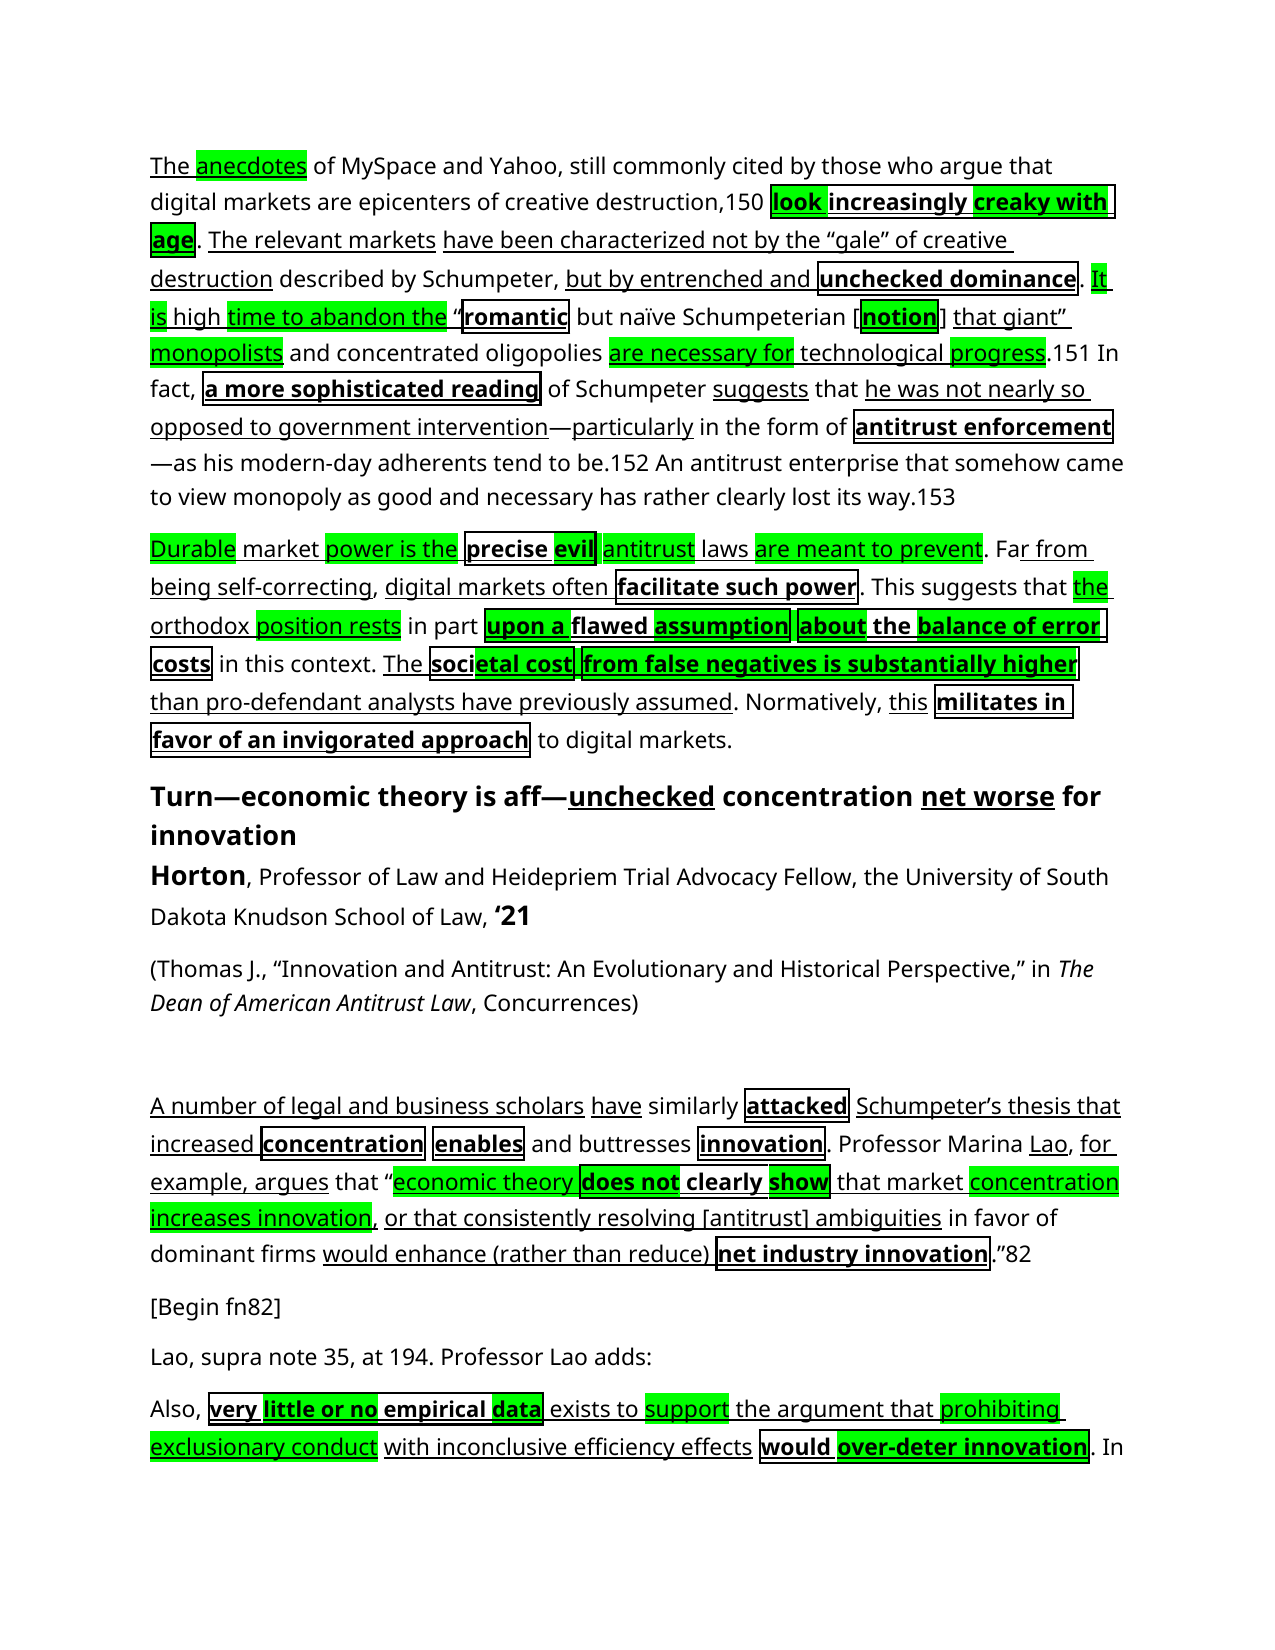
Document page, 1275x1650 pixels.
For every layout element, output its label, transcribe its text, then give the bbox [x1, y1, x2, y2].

text Lao, supra note 35, at 194. Professor Lao adds: [150, 1341, 1125, 1372]
text A number of legal and business scholars have similarly attacked Schumpeter’s thesis that increased concentration enables and buttresses innovation. Professor Marina Lao, for example, argues that “economic theory does not clearly show that market concentration increases innovation, or that consistently resolving [antitrust] ambiguities in favor of dominant firms would enhance (rather than reduce) net industry innovation.”82 [150, 1087, 1125, 1271]
text (Thomas J., “Innovation and Antitrust: An Evolutionary and Historical Perspective,” in The Dean of American Antitrust Law, Concurrences) [150, 953, 1125, 1018]
text Durable market power is the precise evil antitrust laws are meant to prevent. Far from being self-correcting, digital markets often facilitate such power. This suggests that the orthodox position rests in part upon a flawed assumption about the balance of error costs in this context. The societal cost from false negatives is substantially higher than pro-defendant analysts have previously assumed. Normatively, this militates in favor of an invigorated approach to digital markets. [150, 531, 1125, 758]
text Horton, Professor of Law and Heidepriem Trial Advocacy Fellow, the University of South Dakota Knudson School of Law, ‘21 [150, 857, 1125, 933]
text [Begin fn82] [150, 1291, 1125, 1322]
subtitle Turn—economic theory is aff—unchecked concentration net worse for innovation [150, 777, 1125, 854]
text The anecdotes of MySpace and Yahoo, still commonly cited by those who argue that digital markets are epicenters of creative destruction,150 look increasingly creaky with age. The relevant markets have been characterized not by the “gale” of creative destruction described by Schumpeter, but by entrenched and unchecked dominance. It is high time to abandon the “romantic but naïve Schumpeterian [notion] that giant” monopolists and concentrated oligopolies are necessary for technological progress.151 In fact, a more sophisticated reading of Schumpeter suggests that he was not nearly so opposed to government intervention—particularly in the form of antitrust enforcement—as his modern-day adherents tend to be.152 An antitrust enterprise that somehow came to view monopoly as good and necessary has rather clearly lost its way.153 [150, 150, 1125, 512]
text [150, 1392, 1125, 1464]
